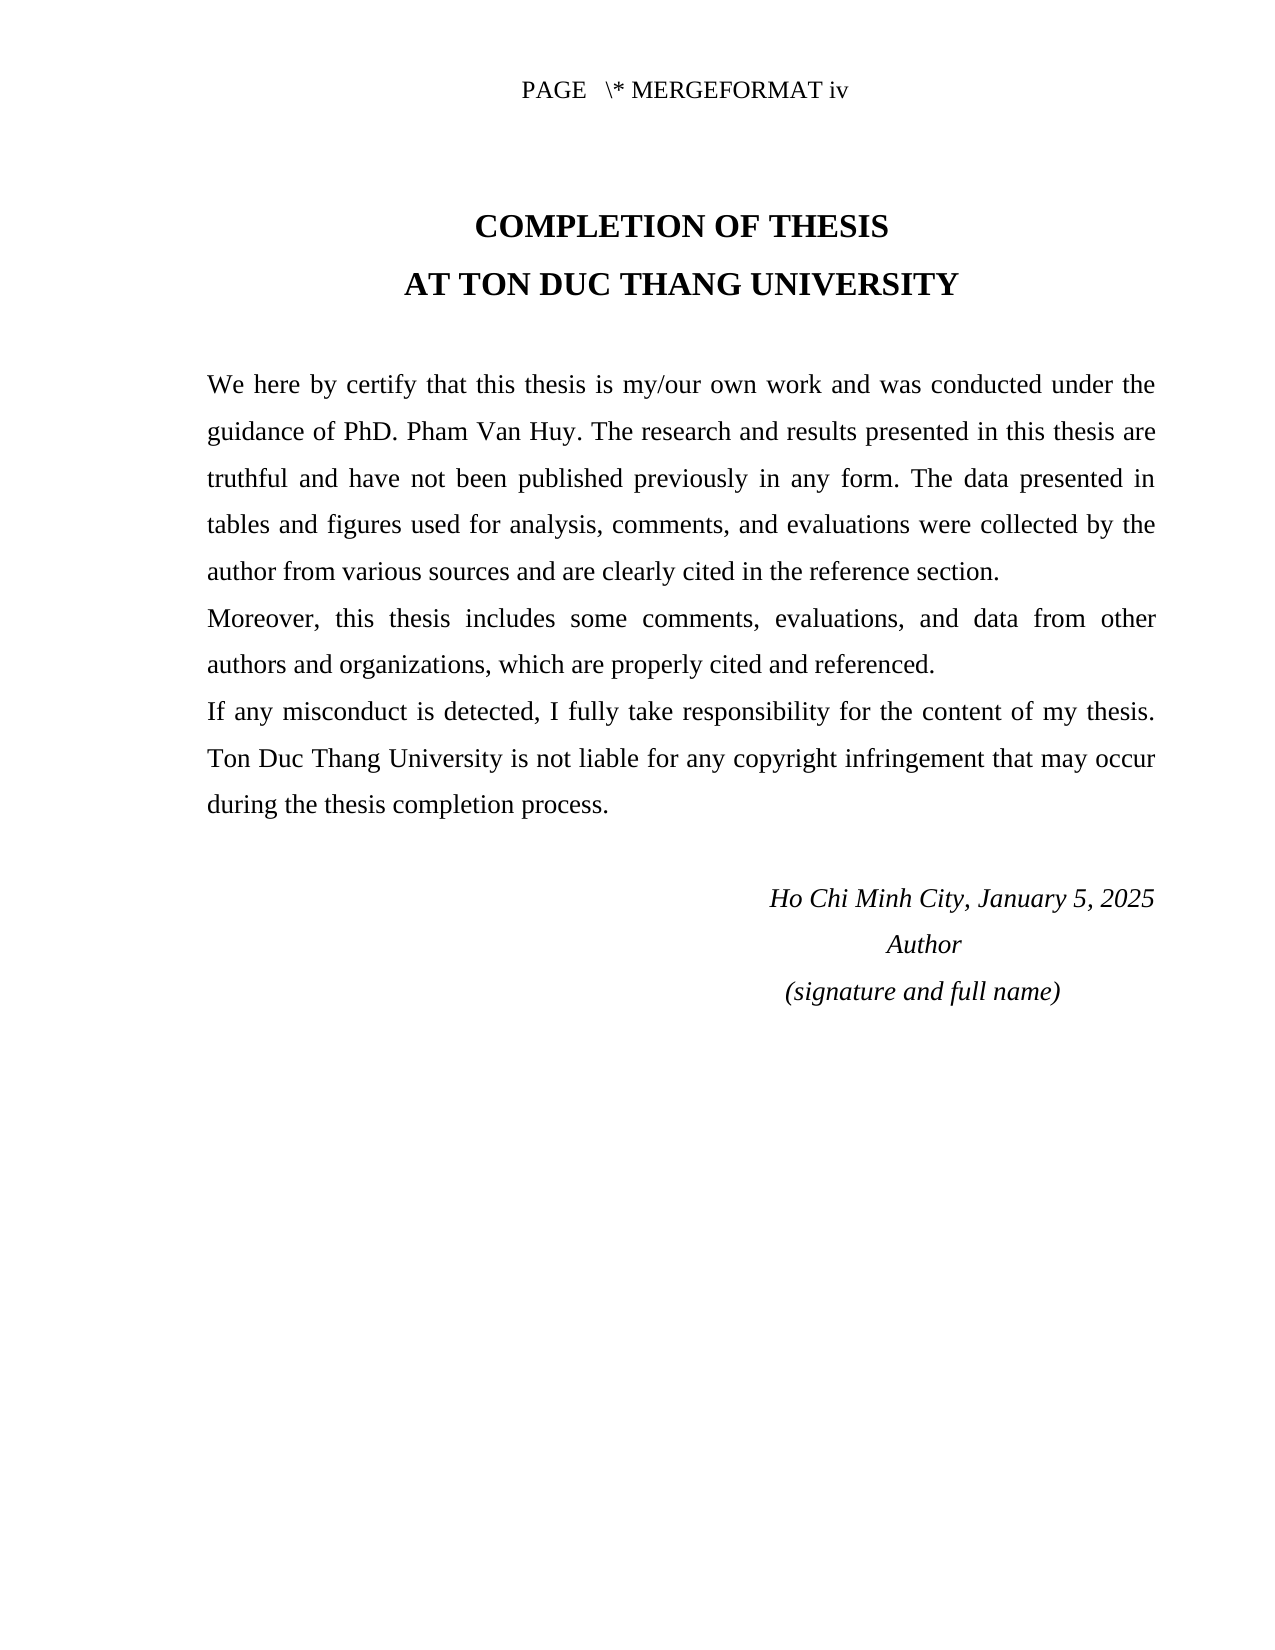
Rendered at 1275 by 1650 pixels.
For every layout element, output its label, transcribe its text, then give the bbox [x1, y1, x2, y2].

text We here by certify that this thesis is my/our own work and was conducted under the guidance of PhD. Pham Van Huy. The research and results presented in this thesis are truthful and have not been published previously in any form. The data presented in tables and figures used for analysis, comments, and evaluations were collected by the author from various sources and are clearly cited in the reference section. [207, 368, 1157, 586]
text COMPLETION OF THESIS [207, 207, 1157, 245]
text If any misconduct is detected, I fully take responsibility for the content of my thesis. Ton Duc Thang University is not liable for any copyright infringement that may occur during the thesis completion process. [207, 695, 1157, 819]
text Author [694, 928, 1157, 959]
text Ho Chi Minh City, January 5, 2025 [582, 882, 1157, 913]
text AT TON DUC THANG UNIVERSITY [207, 264, 1157, 303]
text Moreover, this thesis includes some comments, evaluations, and data from other authors and organizations, which are properly cited and referenced. [207, 602, 1157, 679]
text (signature and full name) [207, 975, 1063, 1006]
